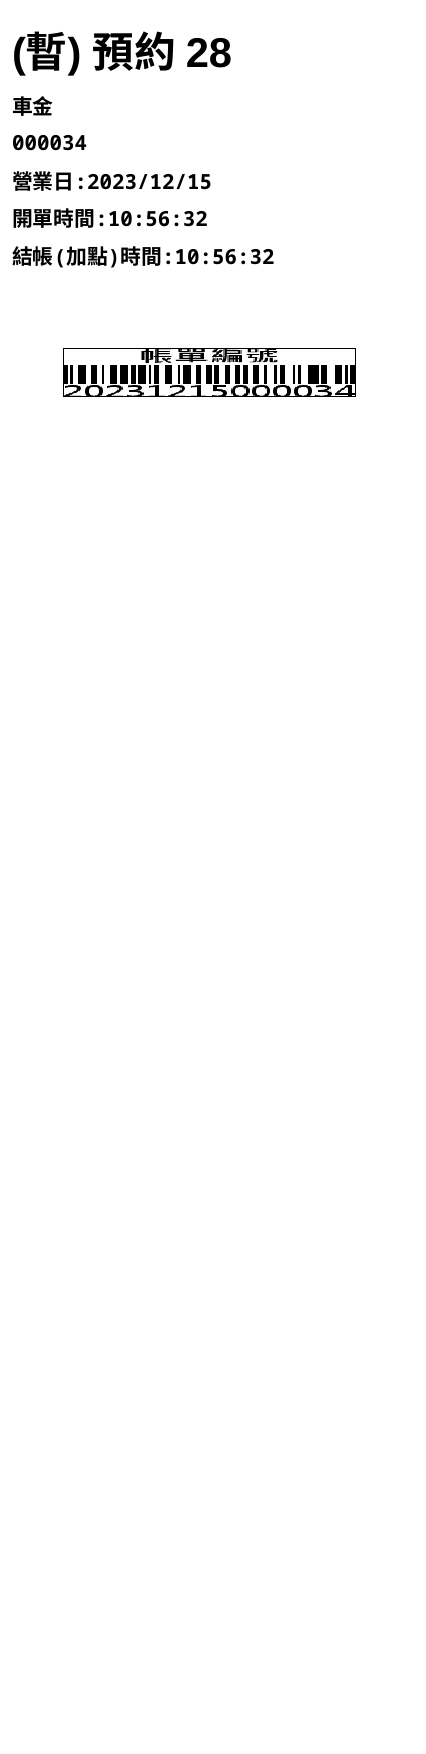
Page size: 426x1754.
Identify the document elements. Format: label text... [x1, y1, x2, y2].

text 營業日:2023/12/15 [12, 161, 407, 199]
text (暫) 預約 28 [12, 11, 407, 86]
text 開單時間:10:56:32 [12, 199, 407, 236]
picture [64, 349, 355, 396]
text 000034 [12, 124, 407, 161]
text 車金 [12, 86, 407, 124]
text 結帳(加點)時間:10:56:32 [12, 236, 407, 274]
